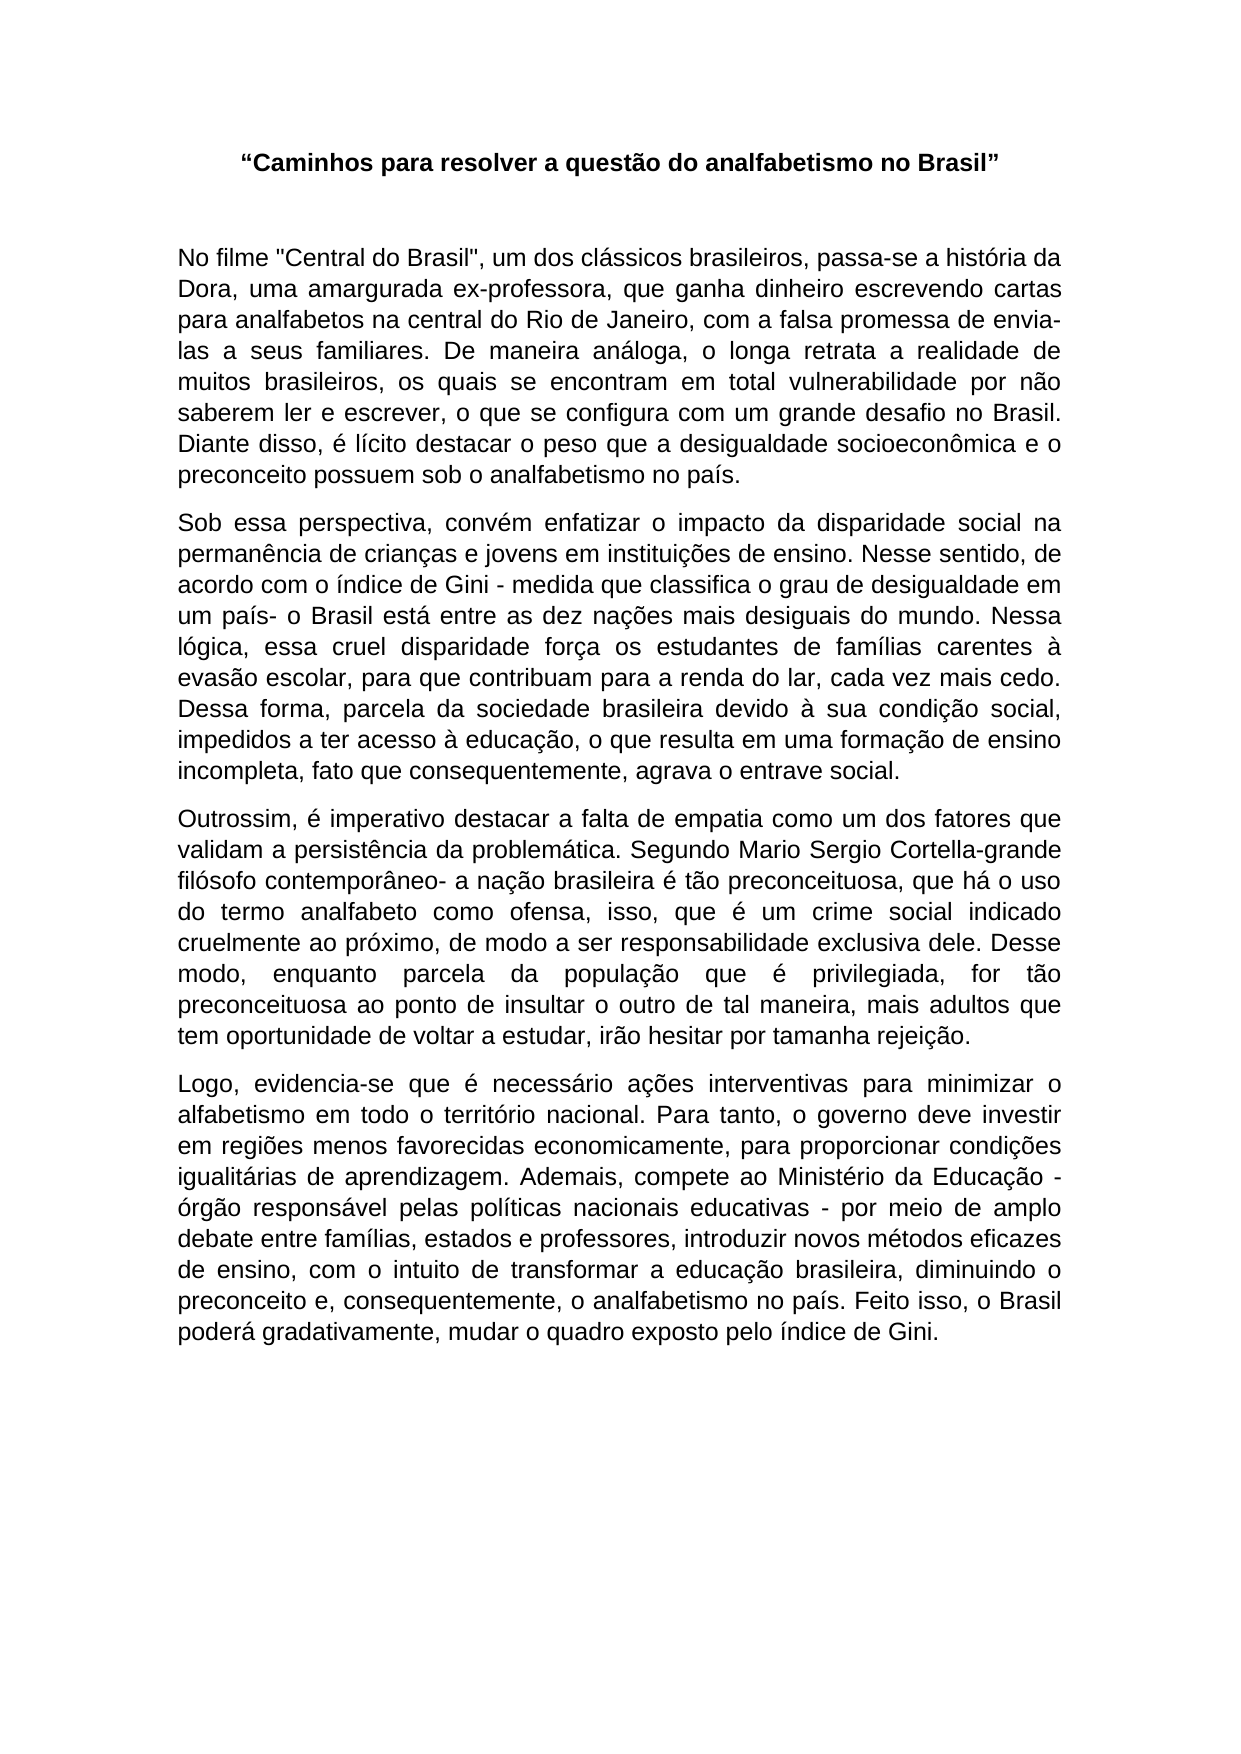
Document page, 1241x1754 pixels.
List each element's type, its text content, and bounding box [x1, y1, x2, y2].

text Logo, evidencia-se que é necessário ações interventivas para minimizar o alfabetismo em todo o território nacional. Para tanto, o governo deve investir em regiões menos favorecidas economicamente, para proporcionar condições igualitárias de aprendizagem. Ademais, compete ao Ministério da Educação -órgão responsável pelas políticas nacionais educativas - por meio de amplo debate entre famílias, estados e professores, introduzir novos métodos eficazes de ensino, com o intuito de transformar a educação brasileira, diminuindo o preconceito e, consequentemente, o analfabetismo no país. Feito isso, o Brasil poderá gradativamente, mudar o quadro exposto pelo índice de Gini. [177, 1069, 1063, 1346]
text “Caminhos para resolver a questão do analfabetismo no Brasil” [177, 148, 1063, 176]
text Outrossim, é imperativo destacar a falta de empatia como um dos fatores que validam a persistência da problemática. Segundo Mario Sergio Cortella-grande filósofo contemporâneo- a nação brasileira é tão preconceituosa, que há o uso do termo analfabeto como ofensa, isso, que é um crime social indicado cruelmente ao próximo, de modo a ser responsabilidade exclusiva dele. Desse modo, enquanto parcela da população que é privilegiada, for tão preconceituosa ao ponto de insultar o outro de tal maneira, mais adultos que tem oportunidade de voltar a estudar, irão hesitar por tamanha rejeição. [177, 804, 1063, 1050]
text No filme "Central do Brasil", um dos clássicos brasileiros, passa-se a história da Dora, uma amargurada ex-professora, que ganha dinheiro escrevendo cartas para analfabetos na central do Rio de Janeiro, com a falsa promessa de envia-las a seus familiares. De maneira análoga, o longa retrata a realidade de muitos brasileiros, os quais se encontram em total vulnerabilidade por não saberem ler e escrever, o que se configura com um grande desafio no Brasil. Diante disso, é lícito destacar o peso que a desigualdade socioeconômica e o preconceito possuem sob o analfabetismo no país. [177, 243, 1063, 489]
text Sob essa perspectiva, convém enfatizar o impacto da disparidade social na permanência de crianças e jovens em instituições de ensino. Nesse sentido, de acordo com o índice de Gini - medida que classifica o grau de desigualdade em um país- o Brasil está entre as dez nações mais desiguais do mundo. Nessa lógica, essa cruel disparidade força os estudantes de famílias carentes à evasão escolar, para que contribuam para a renda do lar, cada vez mais cedo. Dessa forma, parcela da sociedade brasileira devido à sua condição social, impedidos a ter acesso à educação, o que resulta em uma formação de ensino incompleta, fato que consequentemente, agrava o entrave social. [177, 508, 1063, 785]
